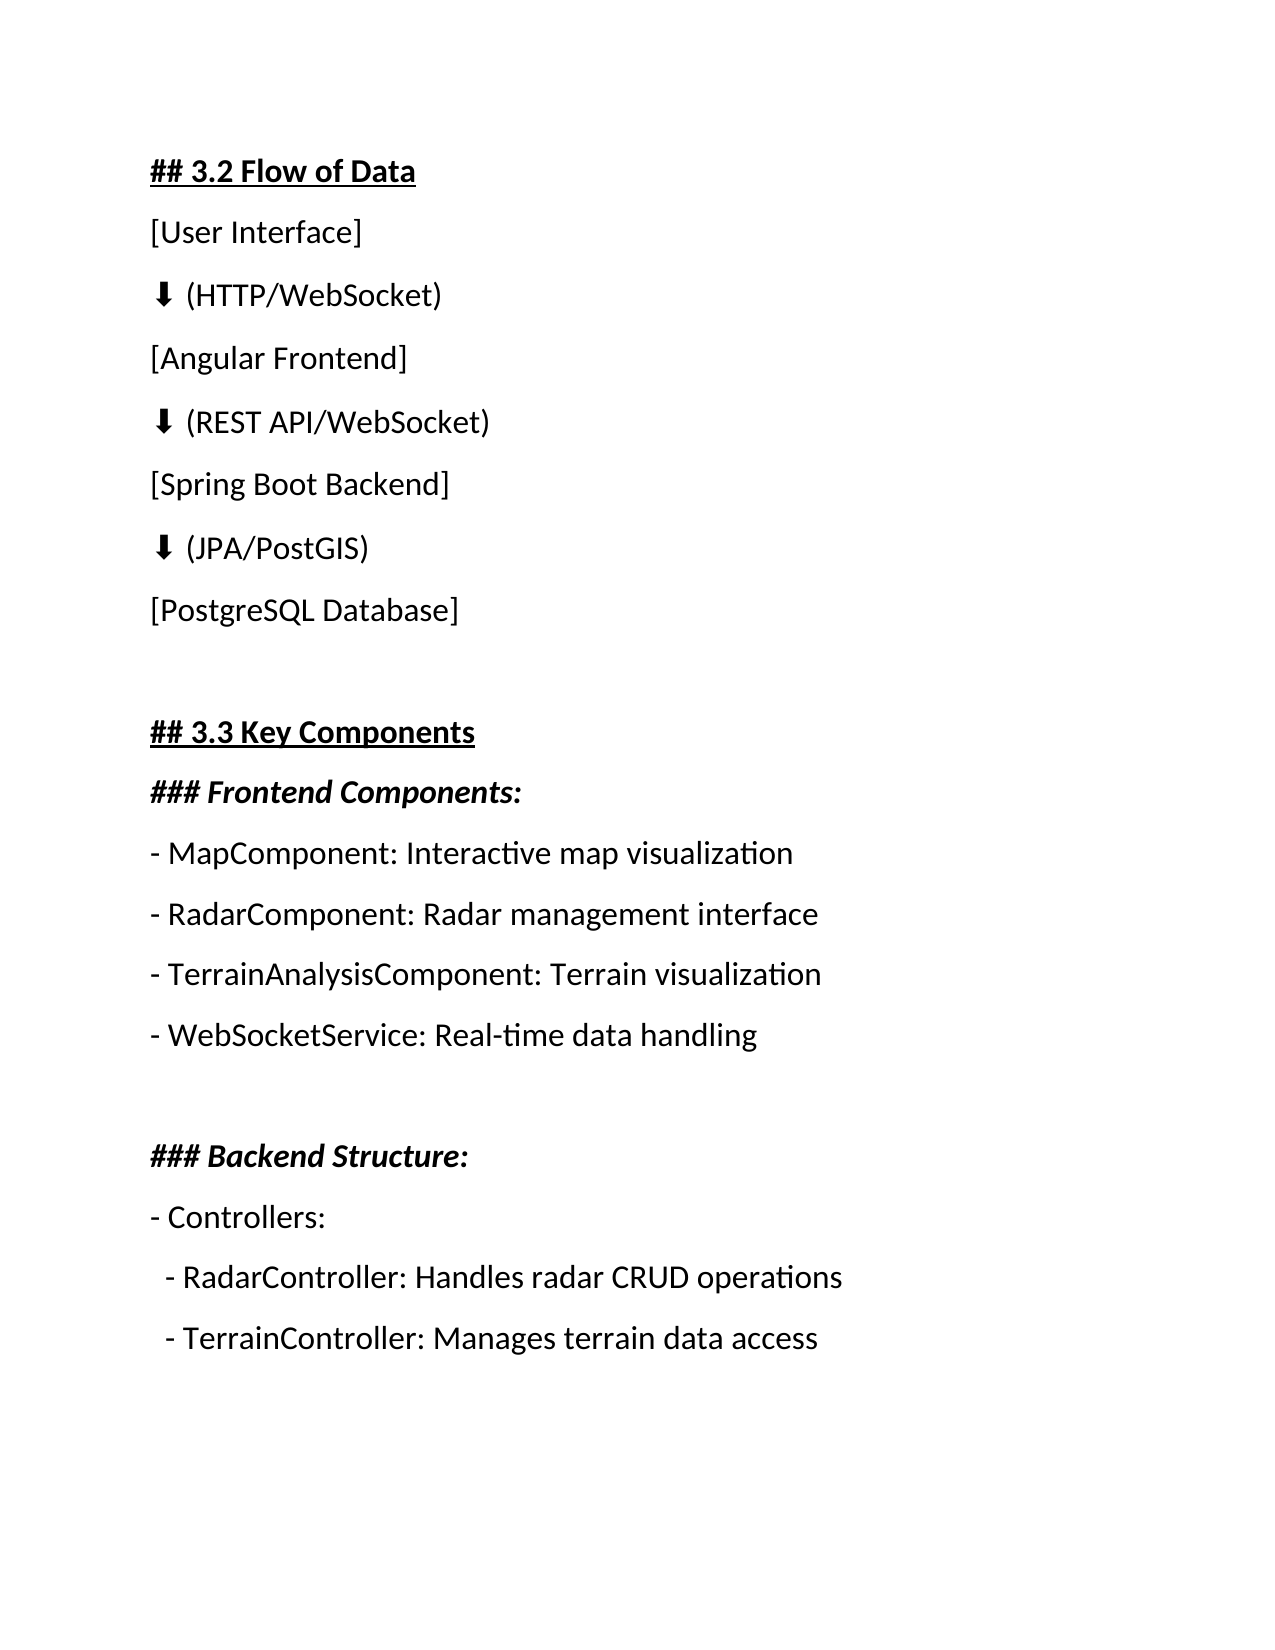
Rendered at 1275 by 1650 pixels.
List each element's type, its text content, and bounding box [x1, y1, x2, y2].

text [Spring Boot Backend] [150, 463, 1125, 504]
text [PostgreSQL Database] [150, 589, 1125, 630]
text ⬇️ (HTTP/WebSocket) [150, 271, 1125, 317]
text ⬇️ (REST API/WebSocket) [150, 397, 1125, 443]
text - TerrainAnalysisComponent: Terrain visualization [150, 953, 1125, 994]
text - MapComponent: Interactive map visualization [150, 832, 1125, 873]
text - TerrainController: Manages terrain data access [150, 1317, 1125, 1358]
text [User Interface] [150, 211, 1125, 251]
text - WebSocketService: Real-time data handling [150, 1014, 1125, 1054]
text - RadarController: Handles radar CRUD operations [150, 1256, 1125, 1297]
text ⬇️ (JPA/PostGIS) [150, 524, 1125, 569]
text ## 3.3 Key Components [150, 711, 1125, 751]
text ### Backend Structure: [150, 1135, 1125, 1176]
text - RadarComponent: Radar management interface [150, 892, 1125, 933]
text [Angular Frontend] [150, 337, 1125, 378]
text ### Frontend Components: [150, 771, 1125, 812]
text ## 3.2 Flow of Data [150, 150, 1125, 191]
text - Controllers: [150, 1196, 1125, 1236]
